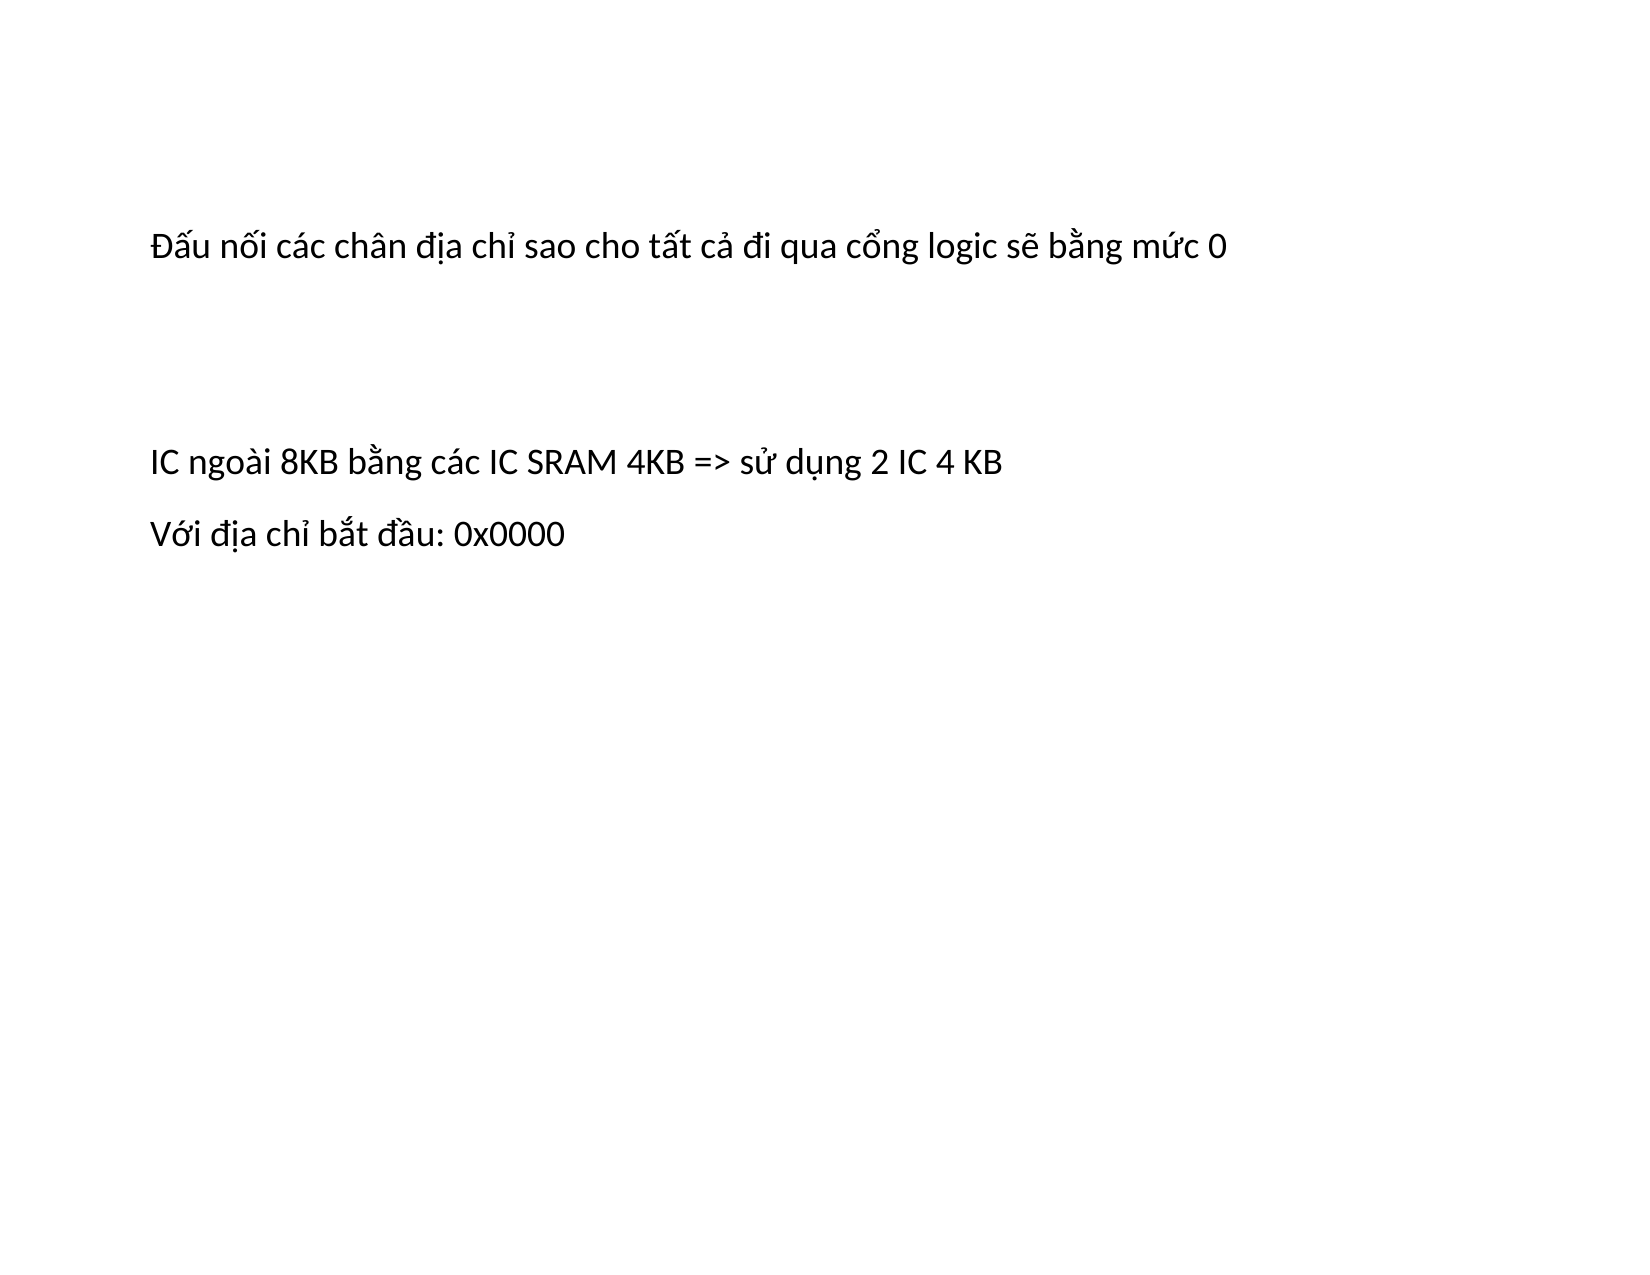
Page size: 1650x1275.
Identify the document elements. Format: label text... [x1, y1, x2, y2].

text Với địa chỉ bắt đầu: 0x0000 [150, 510, 1500, 556]
text IC ngoài 8KB bằng các IC SRAM 4KB => sử dụng 2 IC 4 KB [150, 438, 1500, 484]
text Đấu nối các chân địa chỉ sao cho tất cả đi qua cổng logic sẽ bằng mức 0 [150, 222, 1500, 268]
